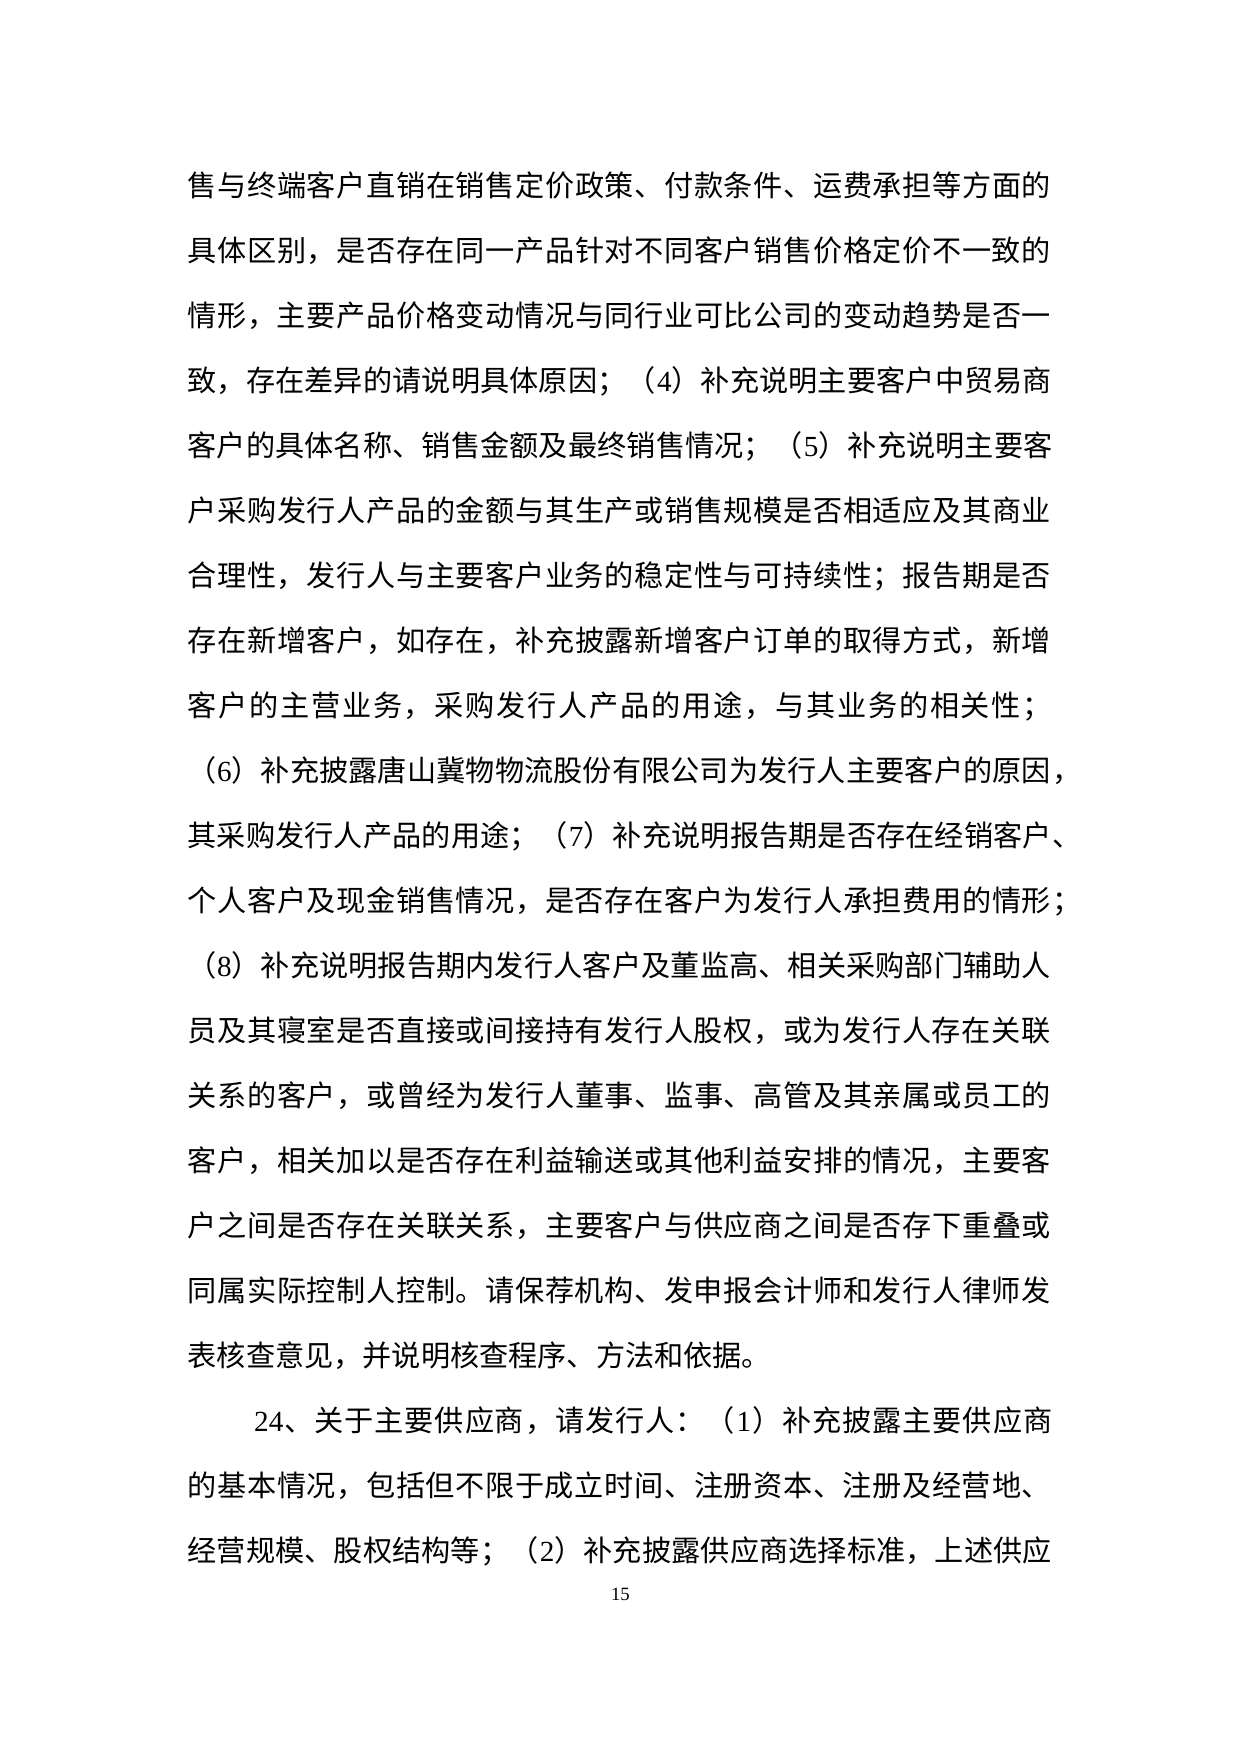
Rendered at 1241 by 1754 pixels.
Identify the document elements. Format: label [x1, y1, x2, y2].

text [187, 1386, 1053, 1581]
text [187, 151, 1053, 1386]
